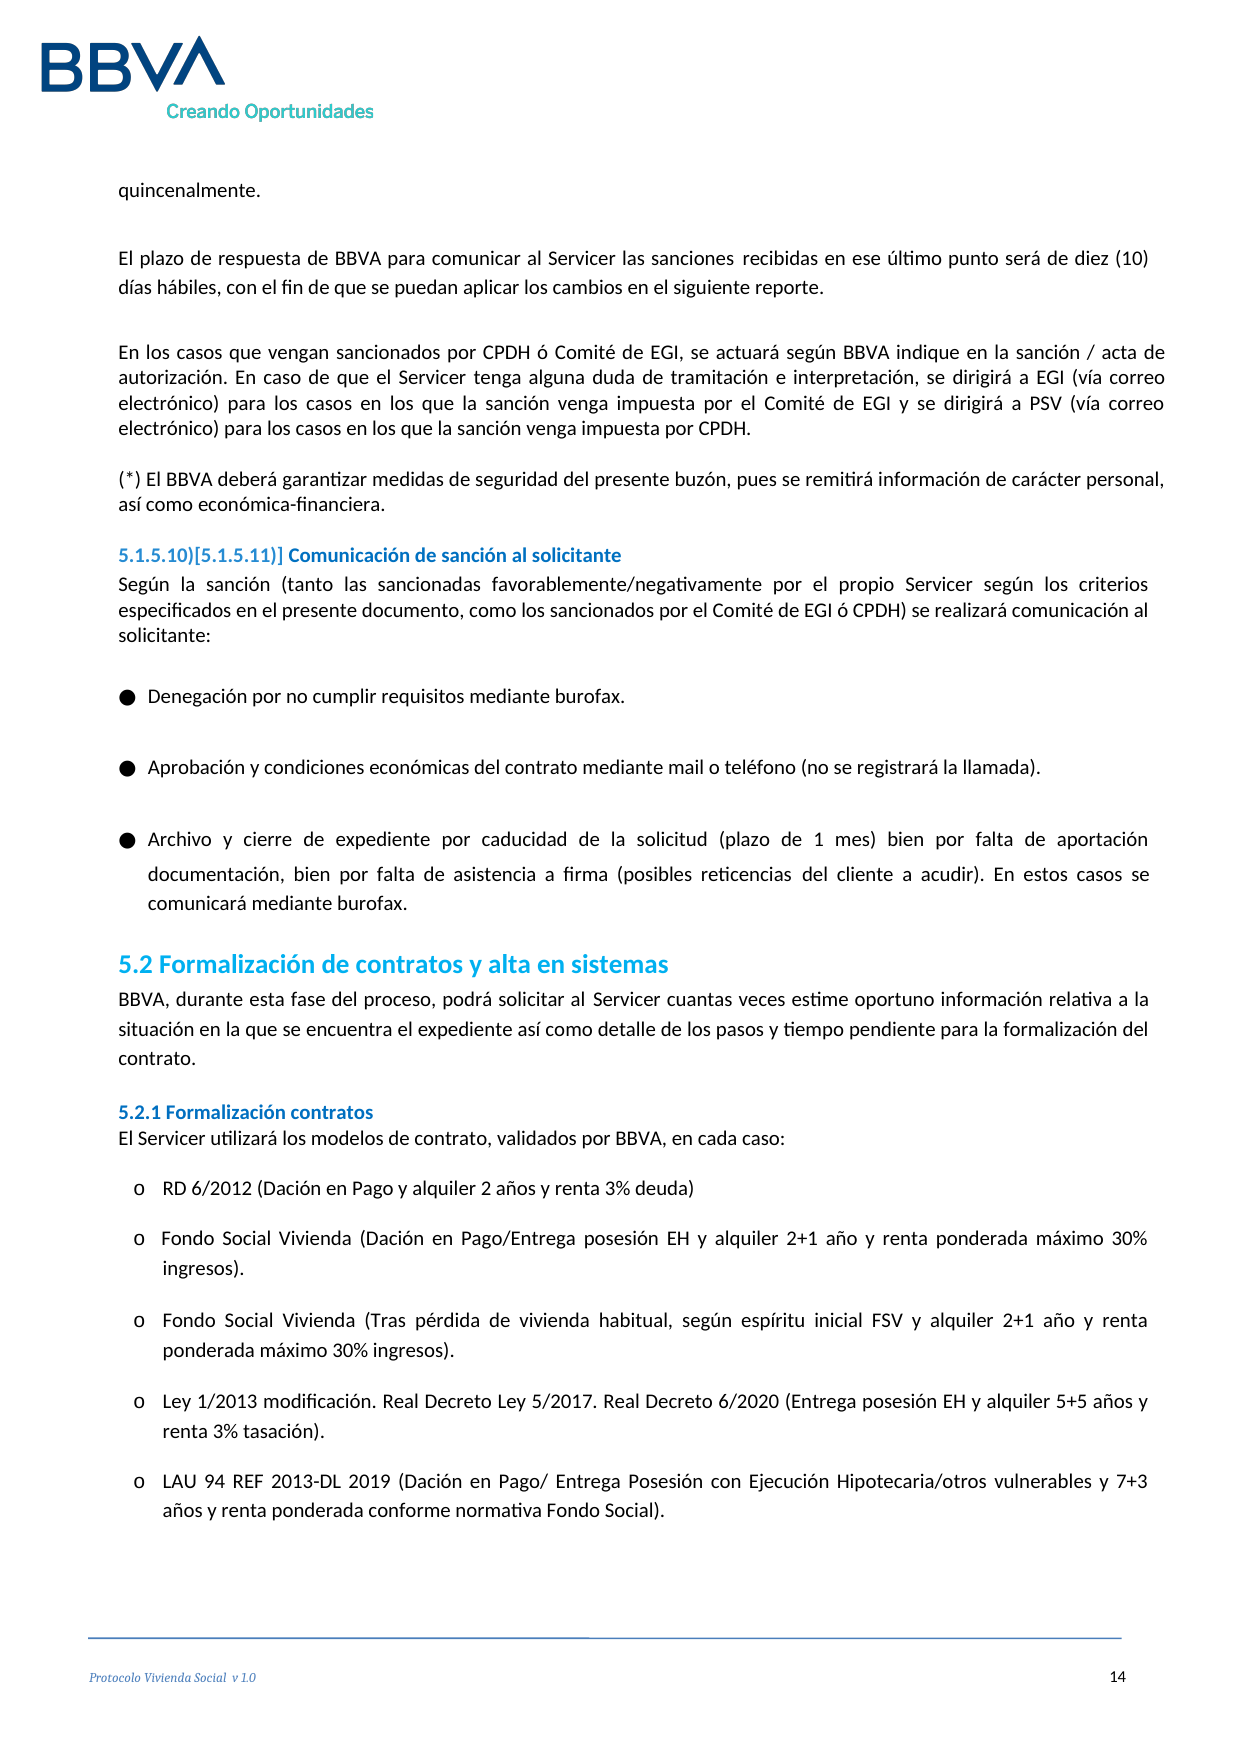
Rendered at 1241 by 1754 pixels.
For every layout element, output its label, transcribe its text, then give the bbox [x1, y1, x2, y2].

list Denegación por no cumplir requisitos mediante burofax. [118, 672, 1150, 715]
text BBVA, durante esta fase del proceso, podrá solicitar al Servicer cuantas veces estime oportuno información relativa a la situación en la que se encuentra el expediente así como detalle de los pasos y tiempo pendiente para la formalización del contrato. [118, 987, 1150, 1070]
list Aprobación y condiciones económicas del contrato mediante mail o teléfono (no se registrará la llamada). [118, 744, 1150, 787]
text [118, 177, 1150, 203]
picture [41, 35, 374, 122]
text o Fondo Social Vivienda (Dación en Pago/Entrega posesión EH y alquiler 2+1 año y renta ponderada máximo 30% ingresos). [133, 1225, 1150, 1280]
text En los casos que vengan sancionados por CPDH ó Comité de EGI, se actuará según BBVA indique en la sanción / acta de autorización. En caso de que el Servicer tenga alguna duda de tramitación e interpretación, se dirigirá a EGI (vía correo electrónico) para los casos en los que la sanción venga impuesta por el Comité de EGI y se dirigirá a PSV (vía correo electrónico) para los casos en los que la sanción venga impuesta por CPDH. [118, 339, 1167, 441]
text (*) El BBVA deberá garantizar medidas de seguridad del presente buzón, pues se remitirá información de carácter personal, así como económica-financiera. [118, 466, 1167, 517]
subtitle 5.2 Formalización de contratos y alta en sistemas [118, 947, 1150, 980]
list RD 6/2012 (Dación en Pago y alquiler 2 años y renta 3% deuda) [133, 1175, 1150, 1202]
text o Fondo Social Vivienda (Tras pérdida de vivienda habitual, según espíritu inicial FSV y alquiler 2+1 año y renta ponderada máximo 30% ingresos). [133, 1307, 1150, 1362]
text El Servicer utilizará los modelos de contrato, validados por BBVA, en cada caso: [118, 1125, 1150, 1150]
list Archivo y cierre de expediente por caducidad de la solicitud (plazo de 1 mes) bien por falta de aportación documentación, bien por falta de asistencia a firma (posibles reticencias del cliente a acudir). En estos casos se comunicará mediante burofax. [118, 815, 1150, 915]
text El plazo de respuesta de BBVA para comunicar al Servicer las sanciones recibidas en ese último punto será de diez (10) días hábiles, con el fin de que se puedan aplicar los cambios en el siguiente reporte. [118, 245, 1150, 300]
text Según la sanción (tanto las sancionadas favorablemente/negativamente por el propio Servicer según los criterios especificados en el presente documento, como los sancionados por el Comité de EGI ó CPDH) se realizará comunicación al solicitante: [118, 572, 1150, 648]
list Ley 1/2013 modificación. Real Decreto Ley 5/2017. Real Decreto 6/2020 (Entrega posesión EH y alquiler 5+5 años y renta 3% tasación). [133, 1388, 1150, 1443]
text 5.2.1 Formalización contratos [118, 1099, 1150, 1125]
list LAU 94 REF 2013-DL 2019 (Dación en Pago/ Entrega Posesión con Ejecución Hipotecaria/otros vulnerables y 7+3 años y renta ponderada conforme normativa Fondo Social). [133, 1468, 1150, 1523]
subtitle Comunicación de sanción al solicitante [118, 542, 1150, 567]
